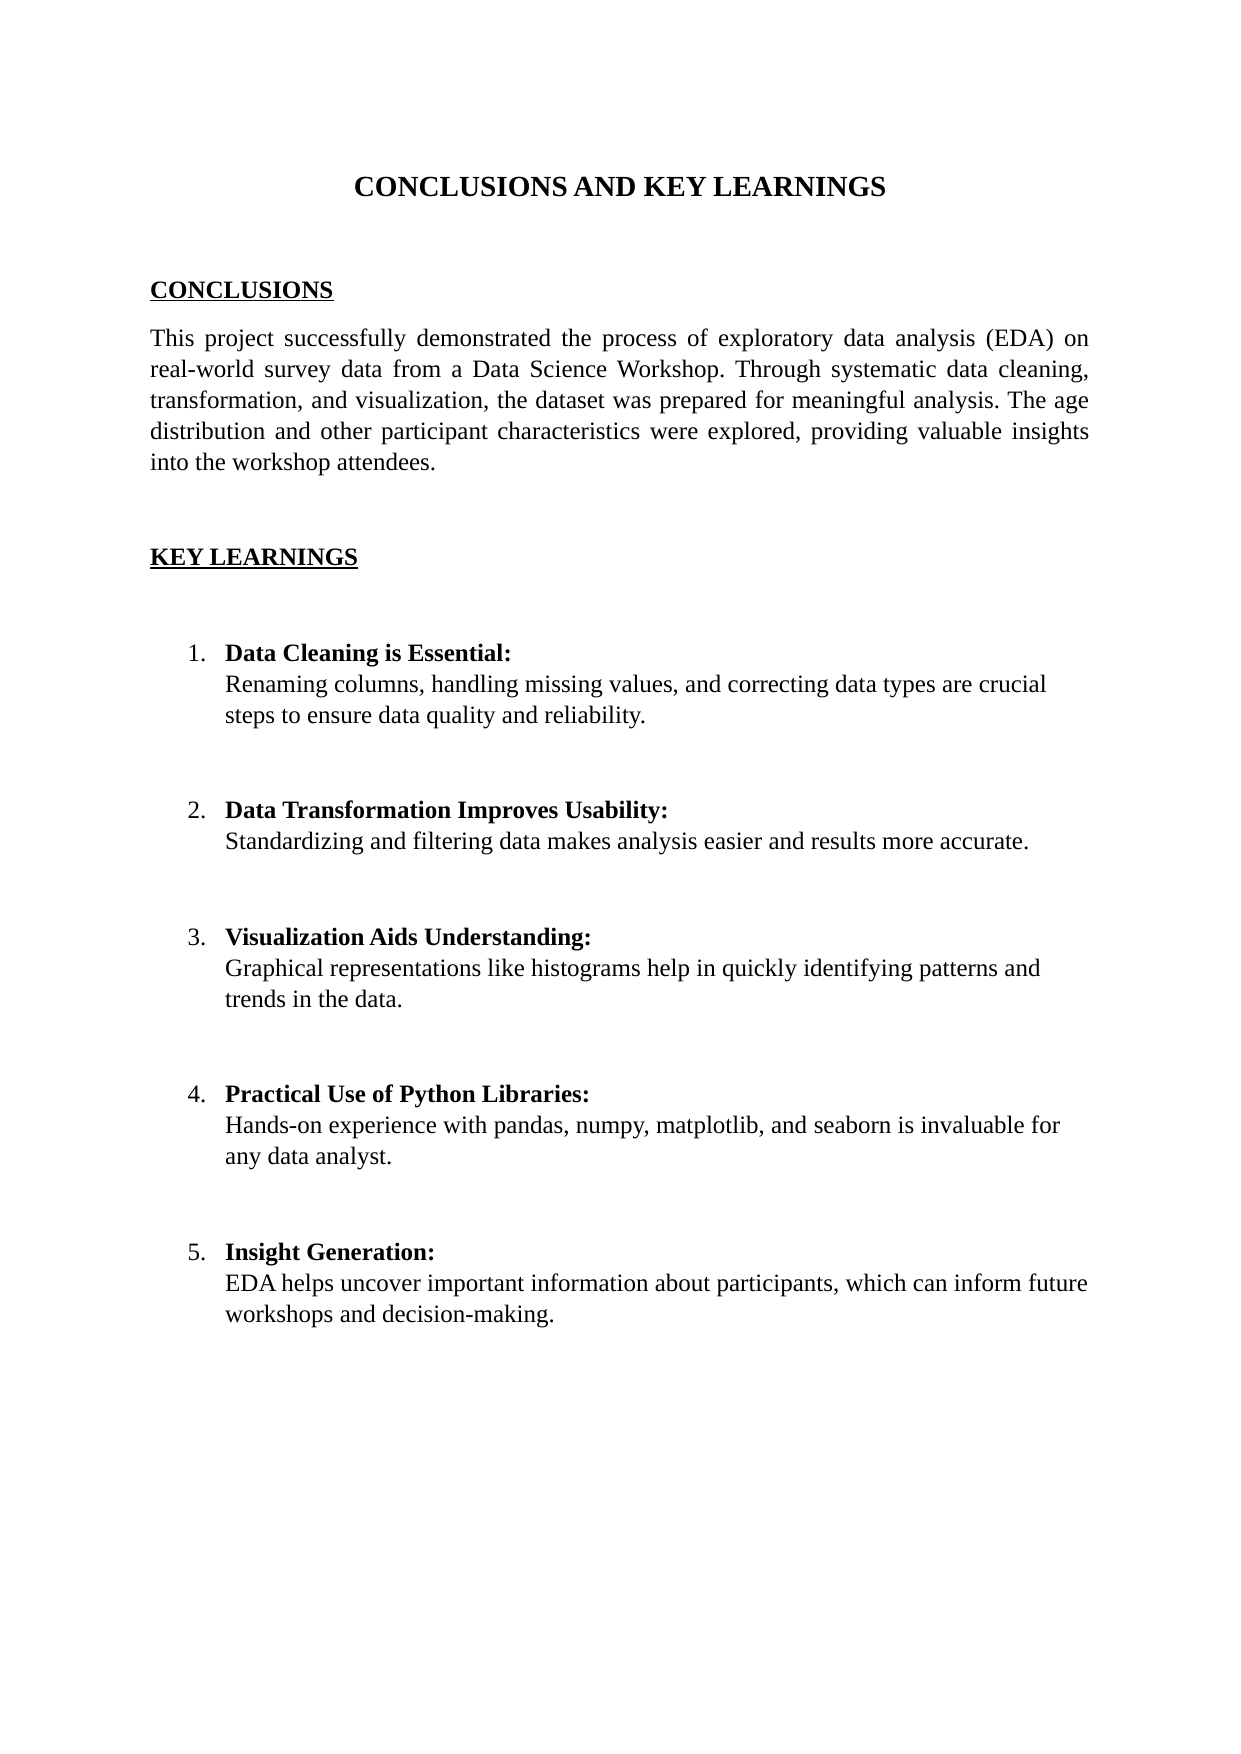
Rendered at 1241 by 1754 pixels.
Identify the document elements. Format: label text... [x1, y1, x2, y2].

list Data Cleaning is Essential: Renaming columns, handling missing values, and correcting data types are crucial steps to ensure data quality and reliability. [187, 638, 1090, 728]
text CONCLUSIONS AND KEY LEARNINGS [150, 169, 1090, 203]
text KEY LEARNINGS [150, 542, 1090, 571]
list Insight Generation: EDA helps uncover important information about participants, which can inform future workshops and decision-making. [187, 1237, 1090, 1327]
text CONCLUSIONS [150, 275, 1090, 304]
list Visualization Aids Understanding: Graphical representations like histograms help in quickly identifying patterns and trends in the data. [187, 922, 1090, 1012]
list Practical Use of Python Libraries: Hands-on experience with pandas, numpy, matplotlib, and seaborn is invaluable for any data analyst. [187, 1079, 1090, 1170]
text This project successfully demonstrated the process of exploratory data analysis (EDA) on real-world survey data from a Data Science Workshop. Through systematic data cleaning, transformation, and visualization, the dataset was prepared for meaningful analysis. The age distribution and other participant characteristics were explored, providing valuable insights into the workshop attendees. [150, 323, 1090, 476]
list Data Transformation Improves Usability: Standardizing and filtering data makes analysis easier and results more accurate. [187, 795, 1090, 855]
